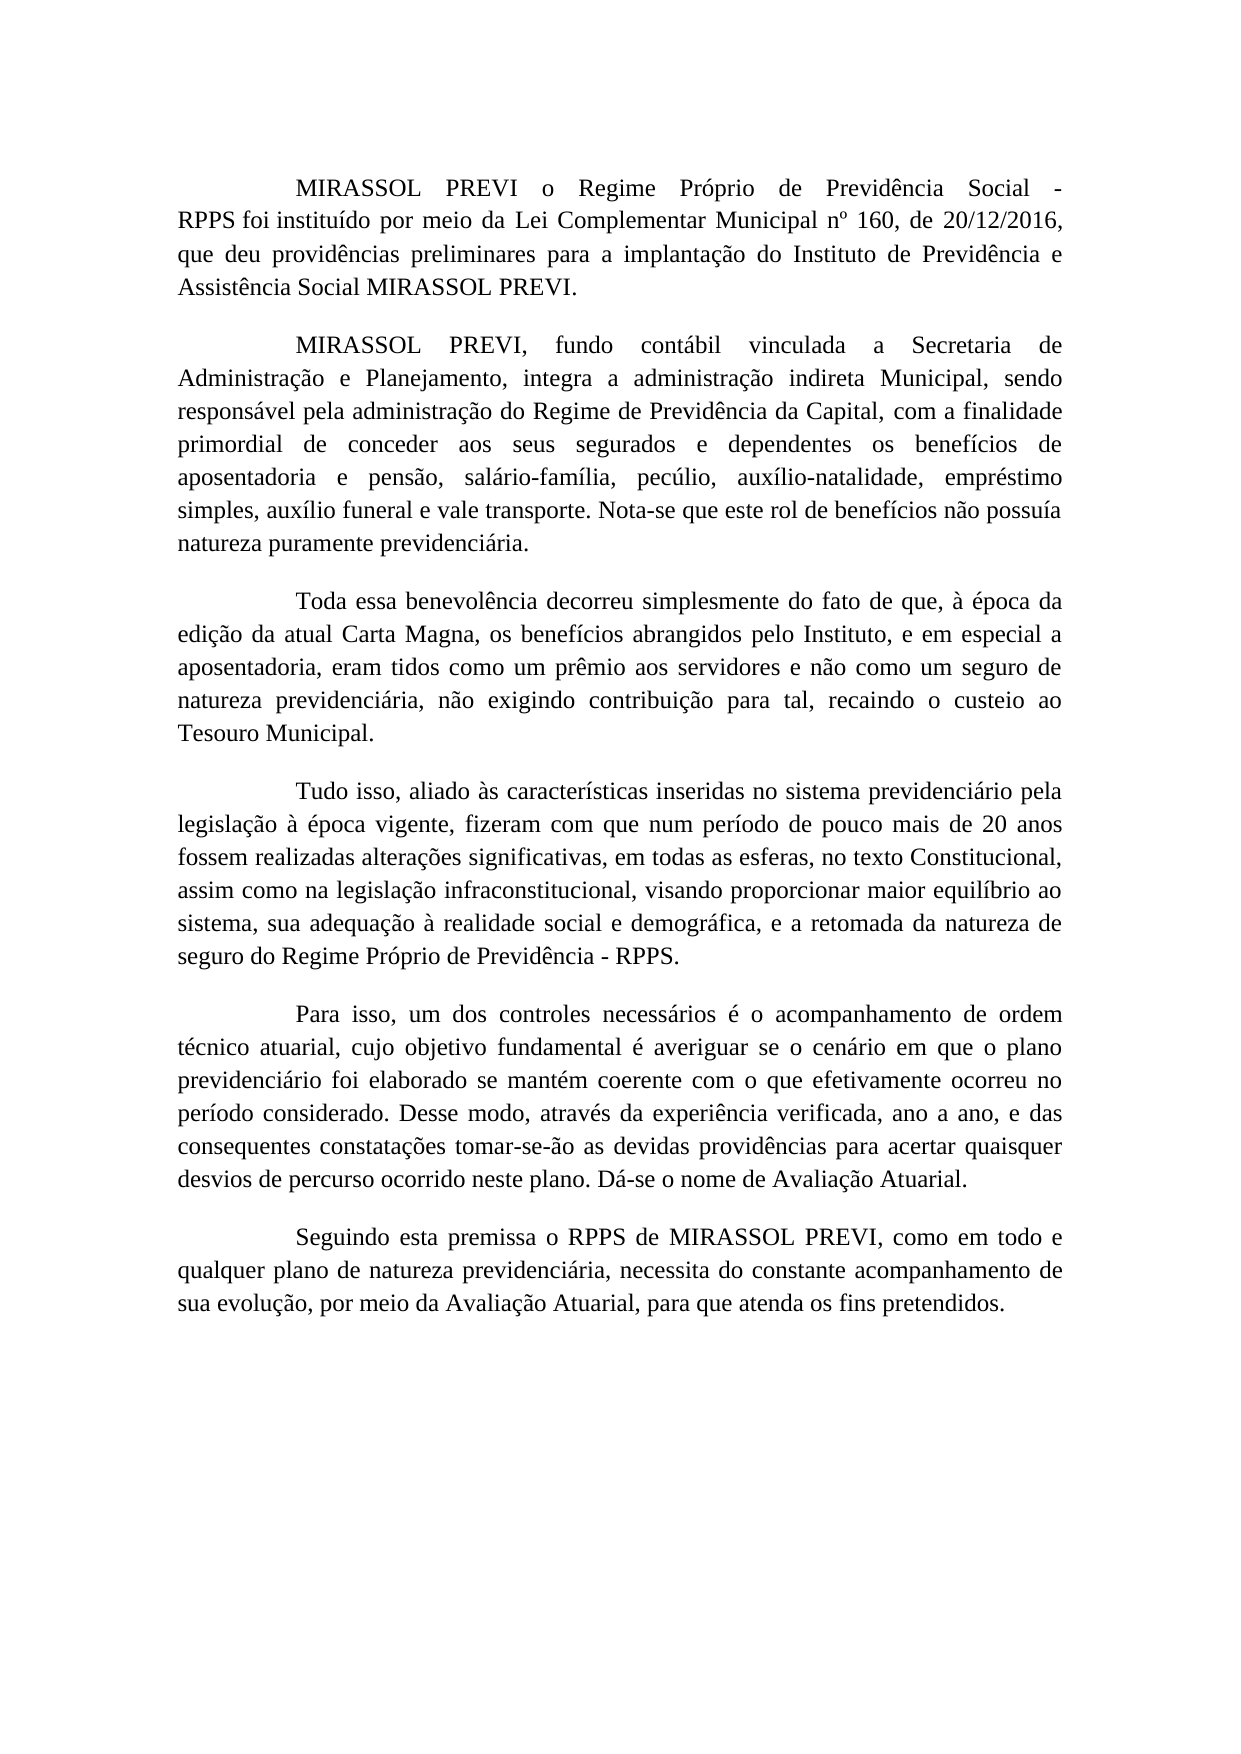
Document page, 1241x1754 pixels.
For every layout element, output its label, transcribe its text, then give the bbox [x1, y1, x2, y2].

text Para isso, um dos controles necessários é o acompanhamento de ordem técnico atuarial, cujo objetivo fundamental é averiguar se o cenário em que o plano previdenciário foi elaborado se mantém coerente com o que efetivamente ocorreu no período considerado. Desse modo, através da experiência verificada, ano a ano, e das consequentes constatações tomar-se-ão as devidas providências para acertar quaisquer desvios de percurso ocorrido neste plano. Dá-se o nome de Avaliação Atuarial. [177, 999, 1063, 1193]
text MIRASSOL PREVI, fundo contábil vinculada a Secretaria de Administração e Planejamento, integra a administração indireta Municipal, sendo responsável pela administração do Regime de Previdência da Capital, com a finalidade primordial de conceder aos seus segurados e dependentes os benefícios de aposentadoria e pensão, salário-família, pecúlio, auxílio-natalidade, empréstimo simples, auxílio funeral e vale transporte. Nota-se que este rol de benefícios não possuía natureza puramente previdenciária. [177, 330, 1063, 557]
text MIRASSOL PREVI o Regime Próprio de Previdência Social - RPPS foi instituído por meio da Lei Complementar Municipal nº 160, de 20/12/2016, que deu providências preliminares para a implantação do Instituto de Previdência e Assistência Social MIRASSOL PREVI. [177, 173, 1063, 300]
text Toda essa benevolência decorreu simplesmente do fato de que, à época da edição da atual Carta Magna, os benefícios abrangidos pelo Instituto, e em especial a aposentadoria, eram tidos como um prêmio aos servidores e não como um seguro de natureza previdenciária, não exigindo contribuição para tal, recaindo o custeio ao Tesouro Municipal. [177, 586, 1063, 747]
text Tudo isso, aliado às características inseridas no sistema previdenciário pela legislação à época vigente, fizeram com que num período de pouco mais de 20 anos fossem realizadas alterações significativas, em todas as esferas, no texto Constitucional, assim como na legislação infraconstitucional, visando proporcionar maior equilíbrio ao sistema, sua adequação à realidade social e demográfica, e a retomada da natureza de seguro do Regime Próprio de Previdência - RPPS. [177, 776, 1063, 970]
text Seguindo esta premissa o RPPS de MIRASSOL PREVI, como em todo e qualquer plano de natureza previdenciária, necessita do constante acompanhamento de sua evolução, por meio da Avaliação Atuarial, para que atenda os fins pretendidos. [177, 1222, 1063, 1317]
